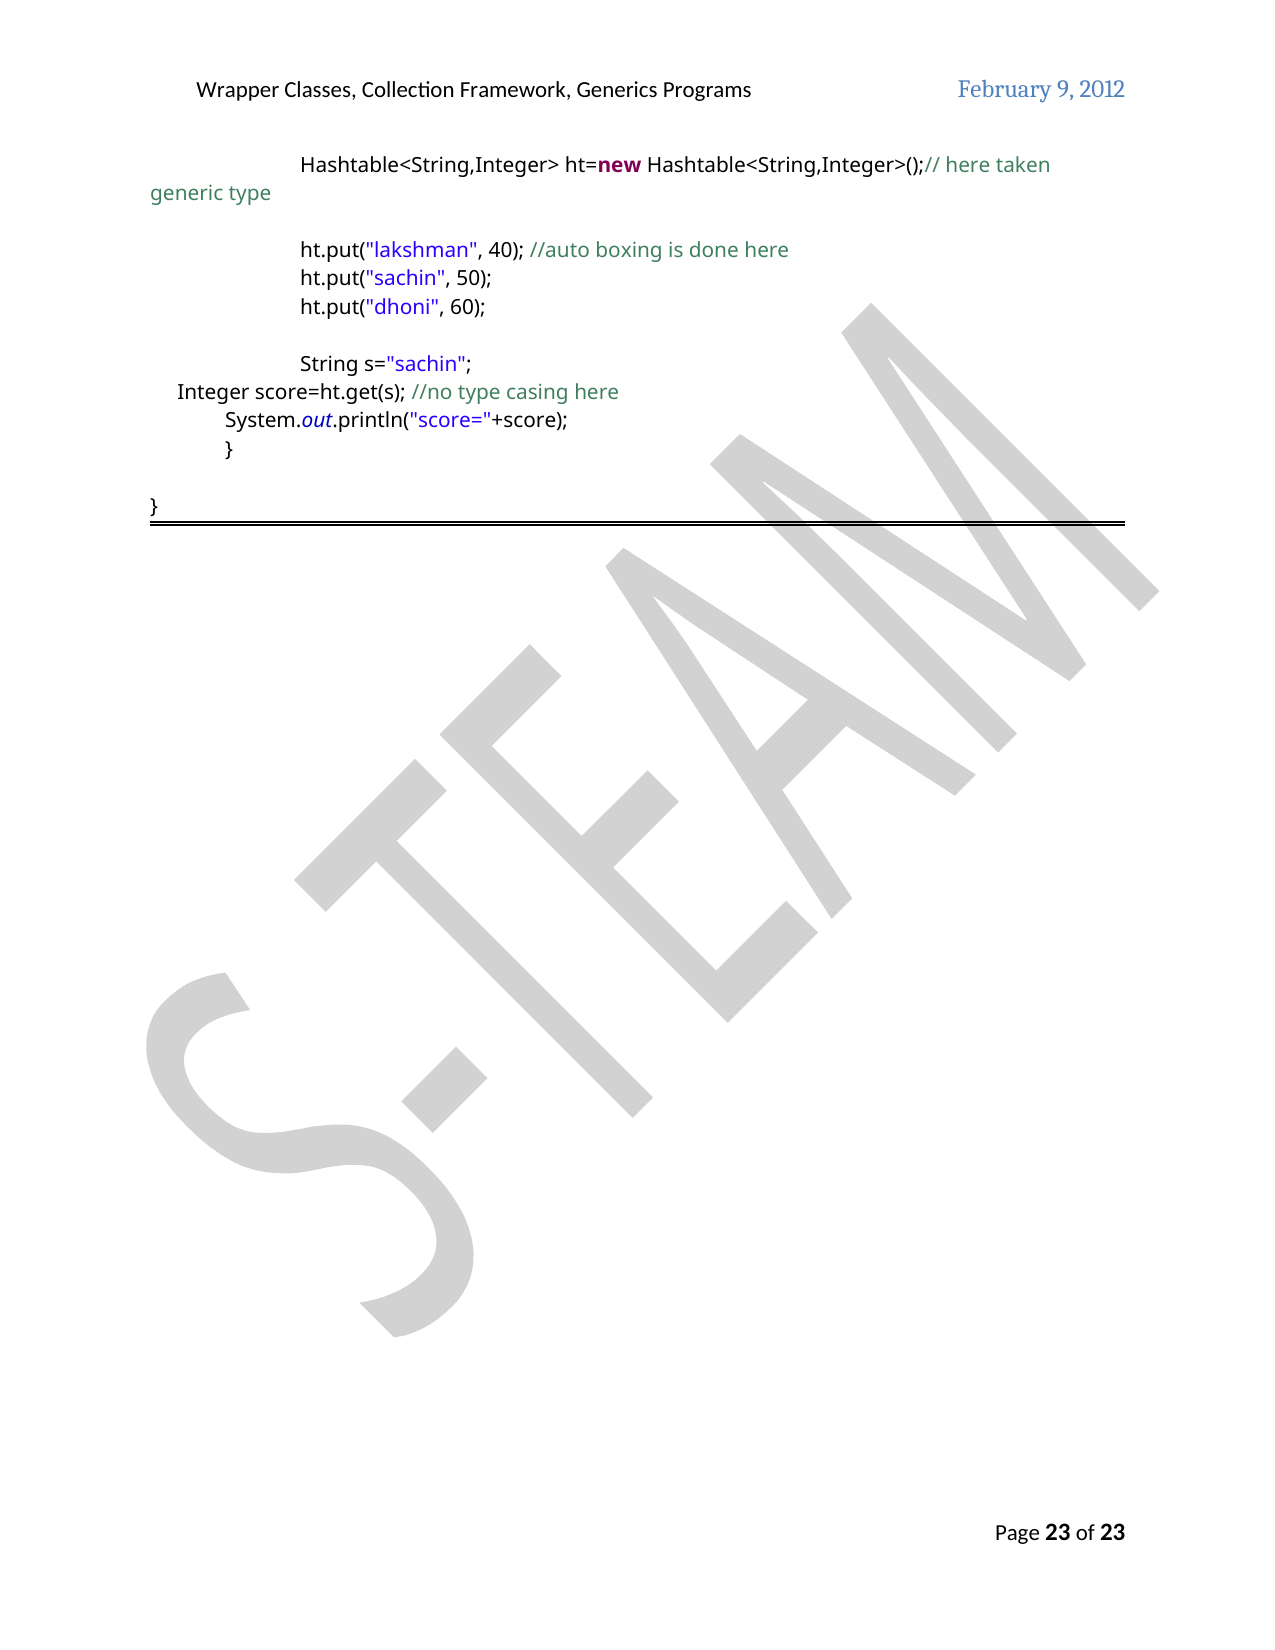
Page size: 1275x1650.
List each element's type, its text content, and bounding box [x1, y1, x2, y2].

text Hashtable<String,Integer> ht=new Hashtable<String,Integer>();// here taken generic type [150, 150, 1125, 207]
text Integer score=ht.get(s); //no type casing here [150, 377, 1125, 406]
text } [150, 491, 1125, 521]
text ht.put("lakshman", 40); //auto boxing is done here [150, 235, 1125, 263]
text ht.put("dhoni", 60); [150, 292, 1125, 320]
text String s="sachin"; [150, 349, 1125, 377]
text ht.put("sachin", 50); [150, 263, 1125, 292]
text System.out.println("score="+score); [150, 406, 1125, 434]
text } [150, 434, 1125, 462]
